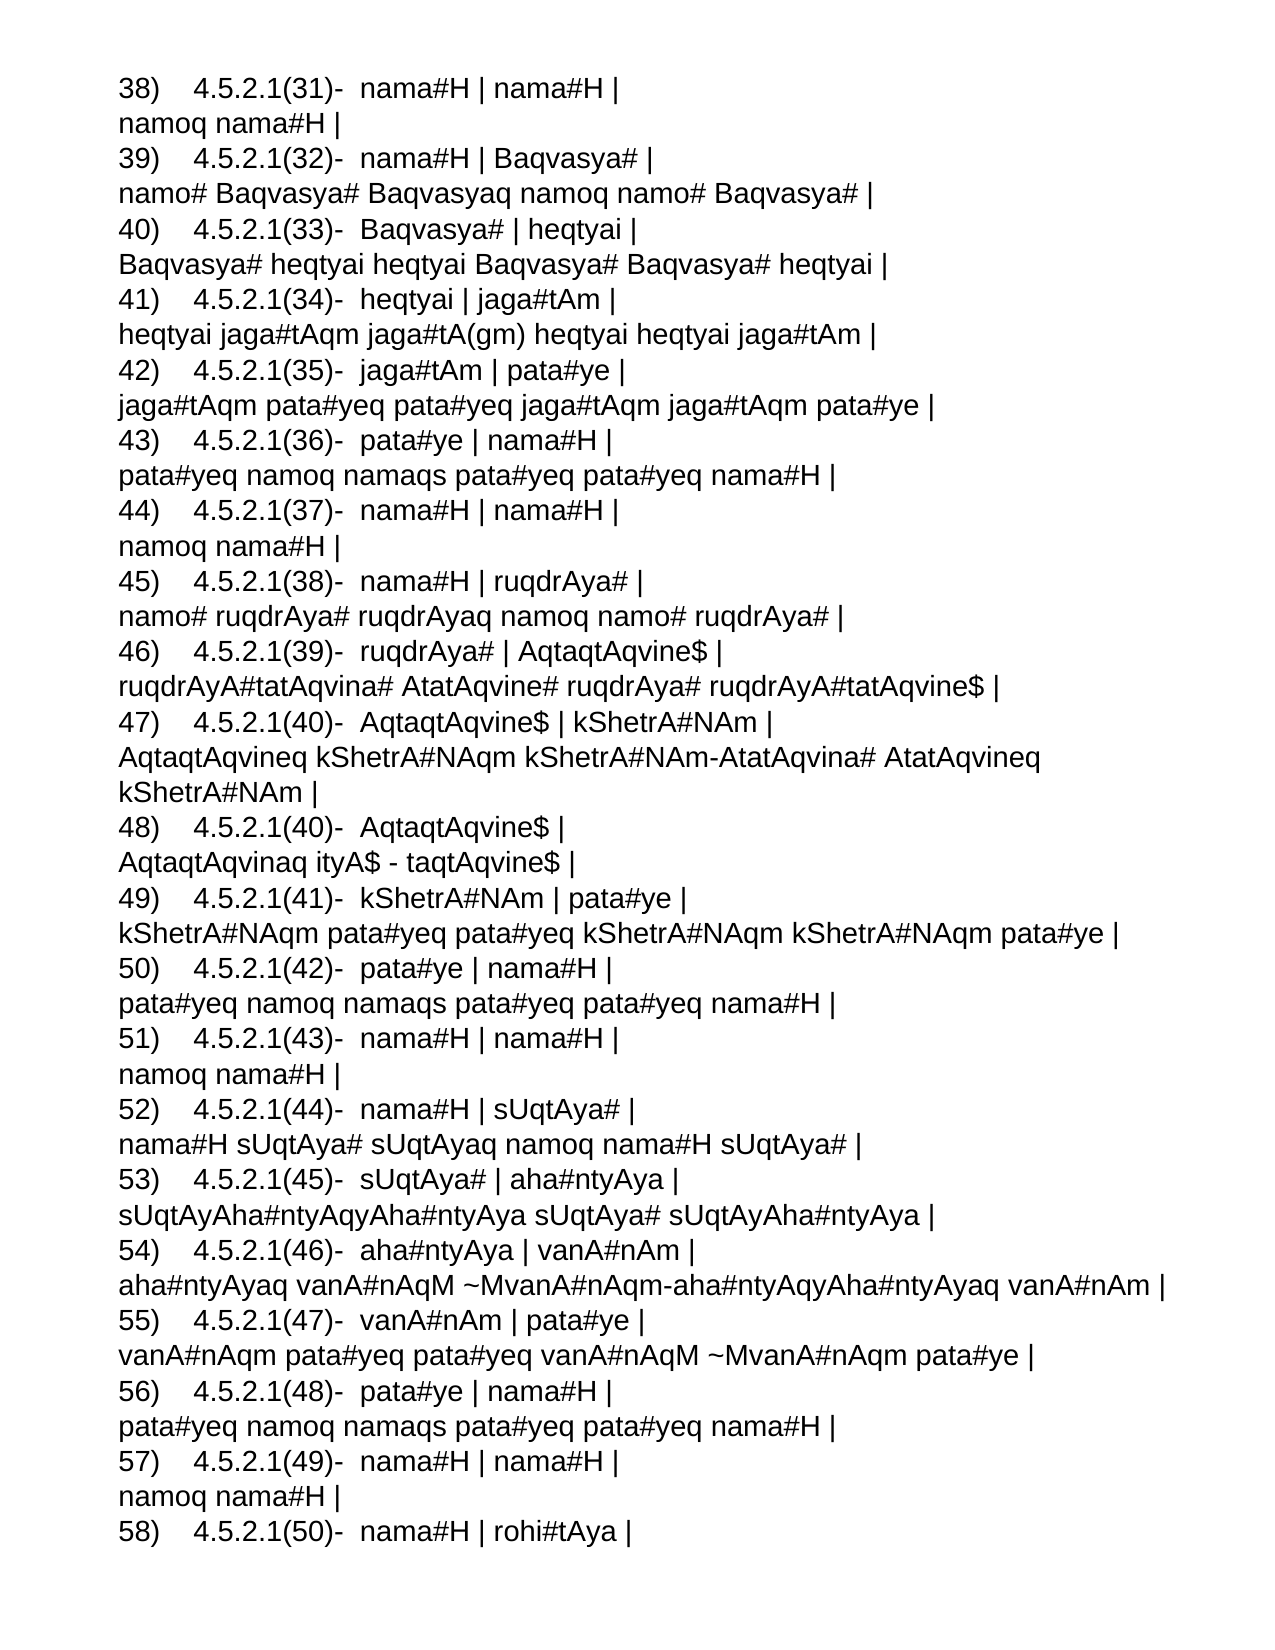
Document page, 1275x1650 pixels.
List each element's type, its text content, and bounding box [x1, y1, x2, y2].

text 46) 4.5.2.1(39)- ruqdrAya# | AqtaqtAqvine$ | [118, 634, 1204, 668]
text pata#yeq namoq namaqs pata#yeq pata#yeq nama#H | [118, 1409, 1204, 1442]
text 56) 4.5.2.1(48)- pata#ye | nama#H | [118, 1373, 1204, 1407]
text pata#yeq namoq namaqs pata#yeq pata#yeq nama#H | [118, 458, 1204, 492]
text namoq nama#H | [118, 1057, 1204, 1090]
text 53) 4.5.2.1(45)- sUqtAya# | aha#ntyAya | [118, 1162, 1204, 1196]
text 49) 4.5.2.1(41)- kShetrA#NAm | pata#ye | [118, 881, 1204, 914]
text AqtaqtAqvineq kShetrA#NAqm kShetrA#NAm-AtatAqvina# AtatAqvineq kShetrA#NAm | [118, 740, 1204, 808]
text namoq nama#H | [118, 528, 1204, 562]
text 39) 4.5.2.1(32)- nama#H | Baqvasya# | [118, 141, 1204, 175]
text 40) 4.5.2.1(33)- Baqvasya# | heqtyai | [118, 212, 1204, 245]
text AqtaqtAqvinaq ityA$ - taqtAqvine$ | [118, 845, 1204, 879]
text 50) 4.5.2.1(42)- pata#ye | nama#H | [118, 951, 1204, 984]
text 43) 4.5.2.1(36)- pata#ye | nama#H | [118, 423, 1204, 456]
text 58) 4.5.2.1(50)- nama#H | rohi#tAya | [118, 1514, 1204, 1548]
text kShetrA#NAqm pata#yeq pata#yeq kShetrA#NAqm kShetrA#NAqm pata#ye | [118, 916, 1204, 949]
text sUqtAyAha#ntyAqyAha#ntyAya sUqtAya# sUqtAyAha#ntyAya | [118, 1197, 1204, 1231]
text 44) 4.5.2.1(37)- nama#H | nama#H | [118, 493, 1204, 527]
text 41) 4.5.2.1(34)- heqtyai | jaga#tAm | [118, 282, 1204, 316]
text Baqvasya# heqtyai heqtyai Baqvasya# Baqvasya# heqtyai | [118, 247, 1204, 280]
text 54) 4.5.2.1(46)- aha#ntyAya | vanA#nAm | [118, 1233, 1204, 1266]
text 38) 4.5.2.1(31)- nama#H | nama#H | [118, 71, 1204, 104]
text heqtyai jaga#tAqm jaga#tA(gm) heqtyai heqtyai jaga#tAm | [118, 317, 1204, 351]
text ruqdrAyA#tatAqvina# AtatAqvine# ruqdrAya# ruqdrAyA#tatAqvine$ | [118, 669, 1204, 703]
text aha#ntyAyaq vanA#nAqM ~MvanA#nAqm-aha#ntyAqyAha#ntyAyaq vanA#nAm | [118, 1268, 1204, 1301]
text pata#yeq namoq namaqs pata#yeq pata#yeq nama#H | [118, 986, 1204, 1020]
text 42) 4.5.2.1(35)- jaga#tAm | pata#ye | [118, 352, 1204, 386]
text 48) 4.5.2.1(40)- AqtaqtAqvine$ | [118, 810, 1204, 844]
text namo# Baqvasya# Baqvasyaq namoq namo# Baqvasya# | [118, 176, 1204, 210]
text 47) 4.5.2.1(40)- AqtaqtAqvine$ | kShetrA#NAm | [118, 704, 1204, 738]
text namoq nama#H | [118, 106, 1204, 139]
text namo# ruqdrAya# ruqdrAyaq namoq namo# ruqdrAya# | [118, 599, 1204, 632]
text namoq nama#H | [118, 1479, 1204, 1513]
text 45) 4.5.2.1(38)- nama#H | ruqdrAya# | [118, 564, 1204, 597]
text jaga#tAqm pata#yeq pata#yeq jaga#tAqm jaga#tAqm pata#ye | [118, 388, 1204, 421]
text nama#H sUqtAya# sUqtAyaq namoq nama#H sUqtAya# | [118, 1127, 1204, 1161]
text vanA#nAqm pata#yeq pata#yeq vanA#nAqM ~MvanA#nAqm pata#ye | [118, 1338, 1204, 1372]
text 55) 4.5.2.1(47)- vanA#nAm | pata#ye | [118, 1303, 1204, 1337]
text 51) 4.5.2.1(43)- nama#H | nama#H | [118, 1021, 1204, 1055]
text 57) 4.5.2.1(49)- nama#H | nama#H | [118, 1444, 1204, 1477]
text 52) 4.5.2.1(44)- nama#H | sUqtAya# | [118, 1092, 1204, 1125]
